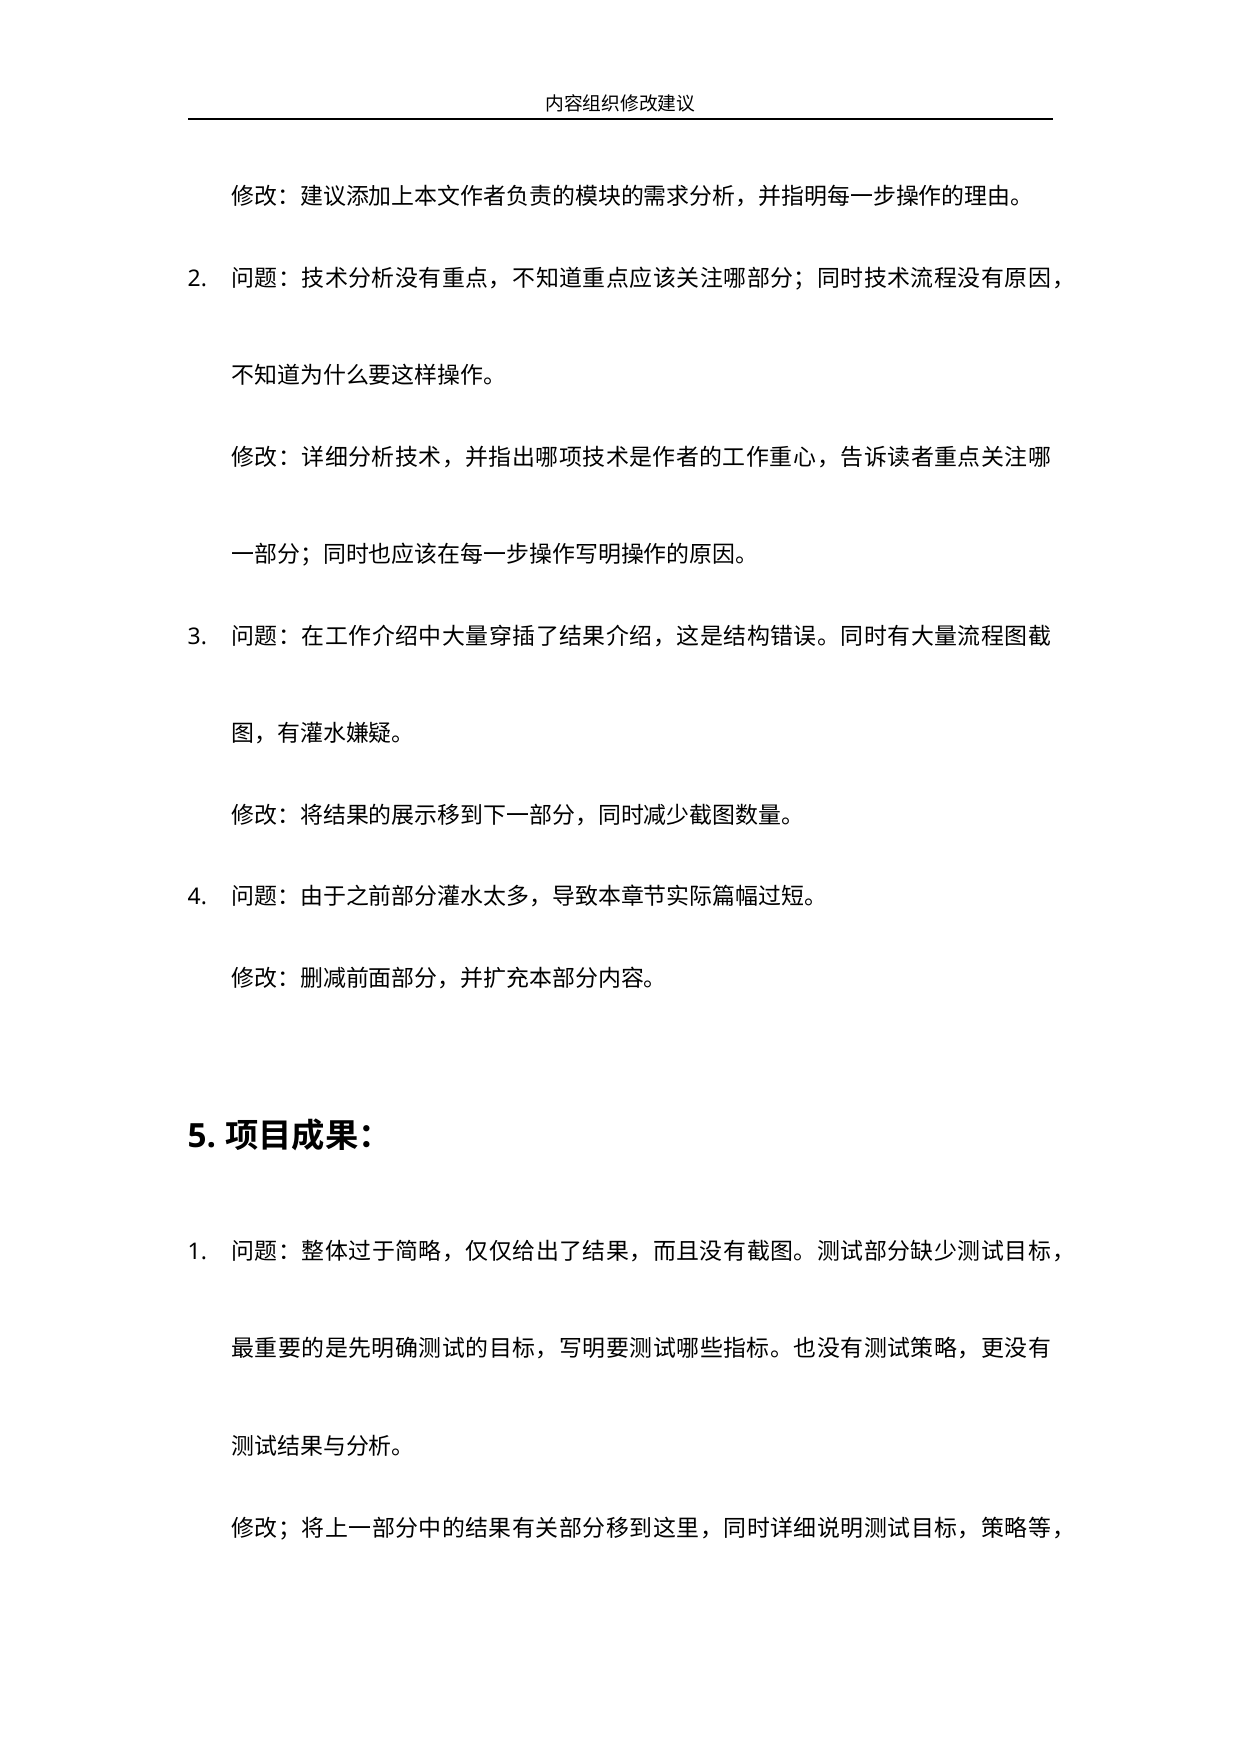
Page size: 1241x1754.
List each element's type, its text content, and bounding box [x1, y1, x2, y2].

list 修改：建议添加上本文作者负责的模块的需求分析，并指明每一步操作的理由。 [231, 162, 1053, 227]
list 问题：由于之前部分灌水太多，导致本章节实际篇幅过短。 [187, 862, 1053, 927]
list 修改：详细分析技术，并指出哪项技术是作者的工作重心，告诉读者重点关注哪一部分；同时也应该在每一步操作写明操作的原因。 [231, 423, 1053, 585]
subtitle 5. 项目成果： [187, 1101, 1053, 1166]
list 修改：删减前面部分，并扩充本部分内容。 [231, 944, 1053, 1009]
list 问题：在工作介绍中大量穿插了结果介绍，这是结构错误。同时有大量流程图截图，有灌水嫌疑。 [187, 602, 1053, 764]
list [231, 1493, 1053, 1558]
list 问题：技术分析没有重点，不知道重点应该关注哪部分；同时技术流程没有原因，不知道为什么要这样操作。 [187, 243, 1053, 406]
list 修改：将结果的展示移到下一部分，同时减少截图数量。 [231, 781, 1053, 846]
list 问题：整体过于简略，仅仅给出了结果，而且没有截图。测试部分缺少测试目标，最重要的是先明确测试的目标，写明要测试哪些指标。也没有测试策略，更没有测试结果与分析。 [187, 1217, 1053, 1477]
